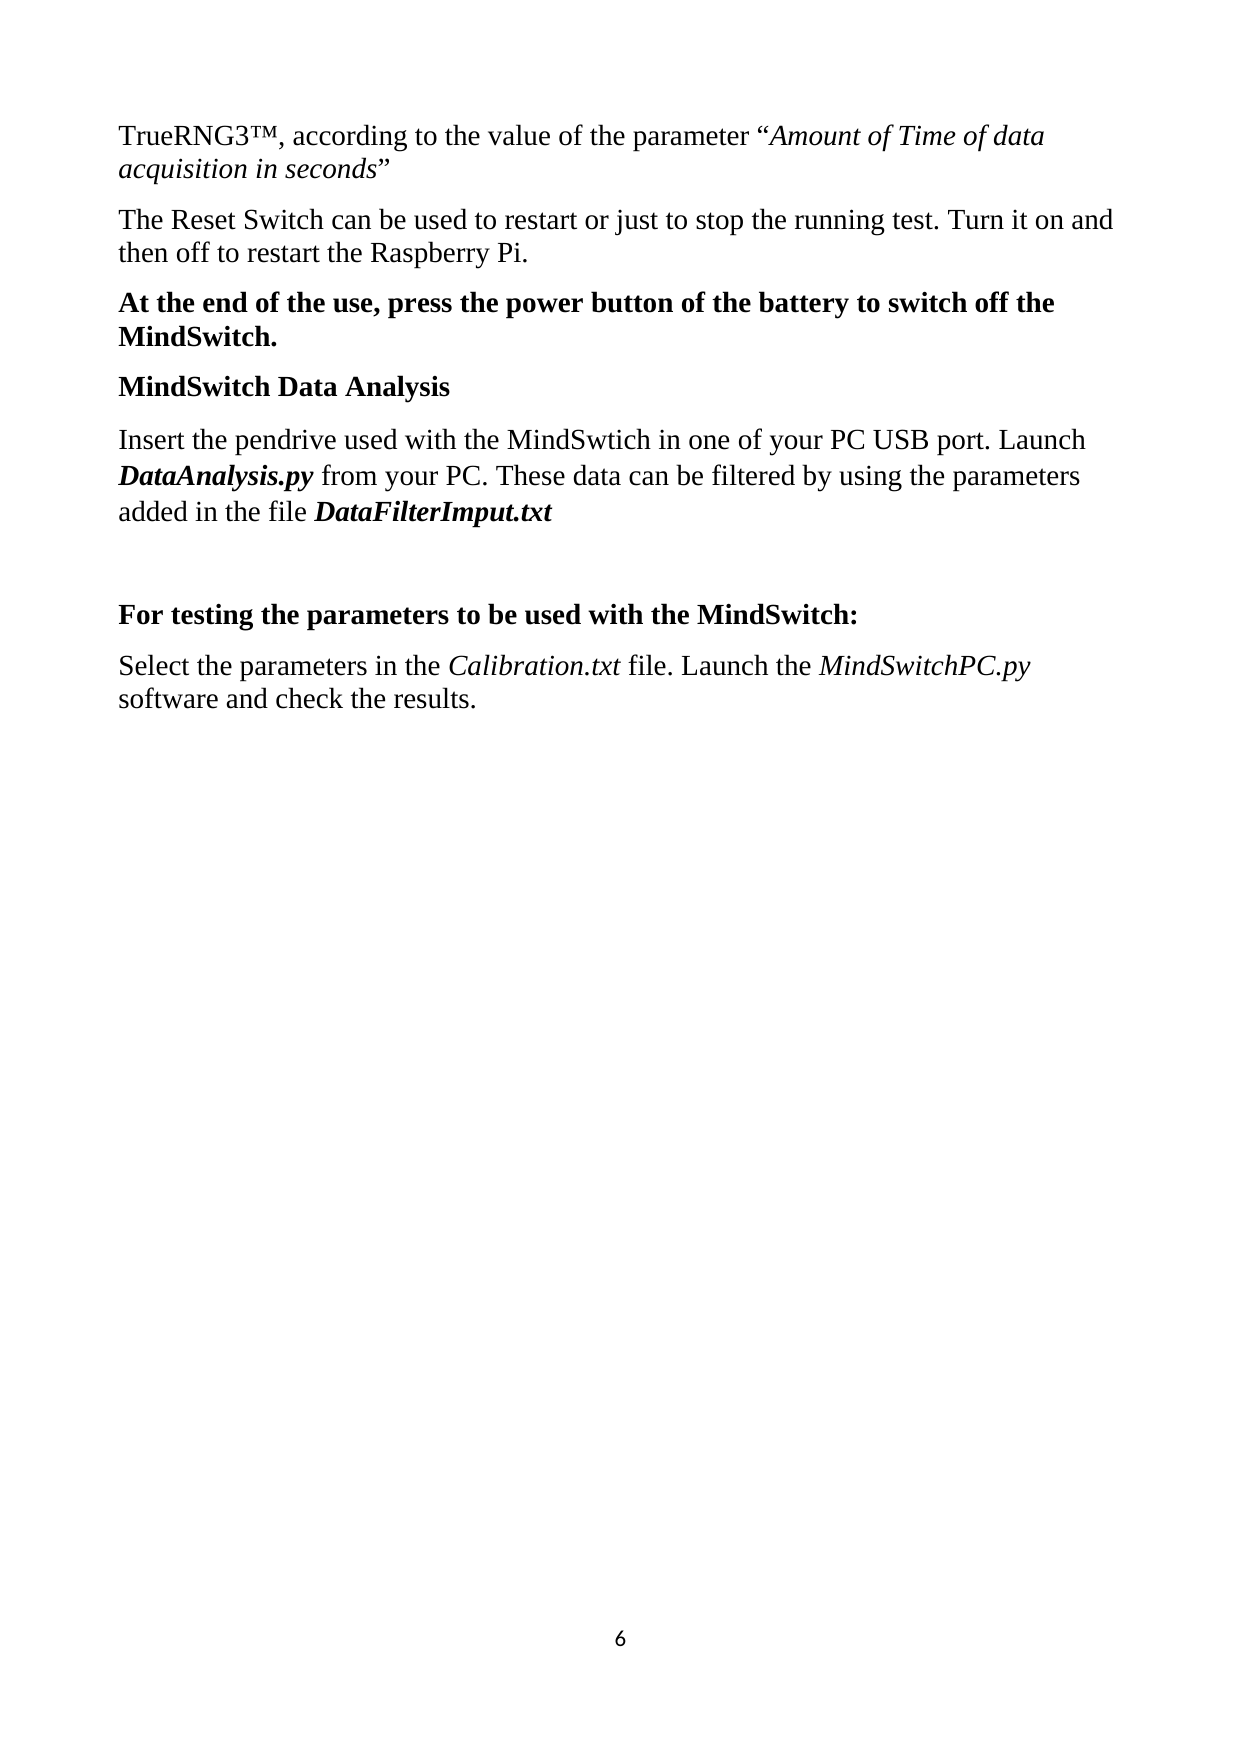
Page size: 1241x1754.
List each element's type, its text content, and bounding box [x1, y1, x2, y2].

text At the end of the use, press the power button of the battery to switch off the MindSwitch. [118, 286, 1122, 353]
text MindSwitch Data Analysis [118, 369, 1122, 403]
text Insert the pendrive used with the MindSwtich in one of your PC USB port. Launch DataAnalysis.py from your PC. These data can be filtered by using the parameters added in the file DataFilterImput.txt [118, 422, 1122, 528]
text For testing the parameters to be used with the MindSwitch: [118, 597, 1122, 631]
text The Reset Switch can be used to restart or just to stop the running test. Turn it on and then off to restart the Raspberry Pi. [118, 202, 1122, 269]
text Select the parameters in the Calibration.txt file. Launch the MindSwitchPC.py software and check the results. [118, 648, 1122, 715]
